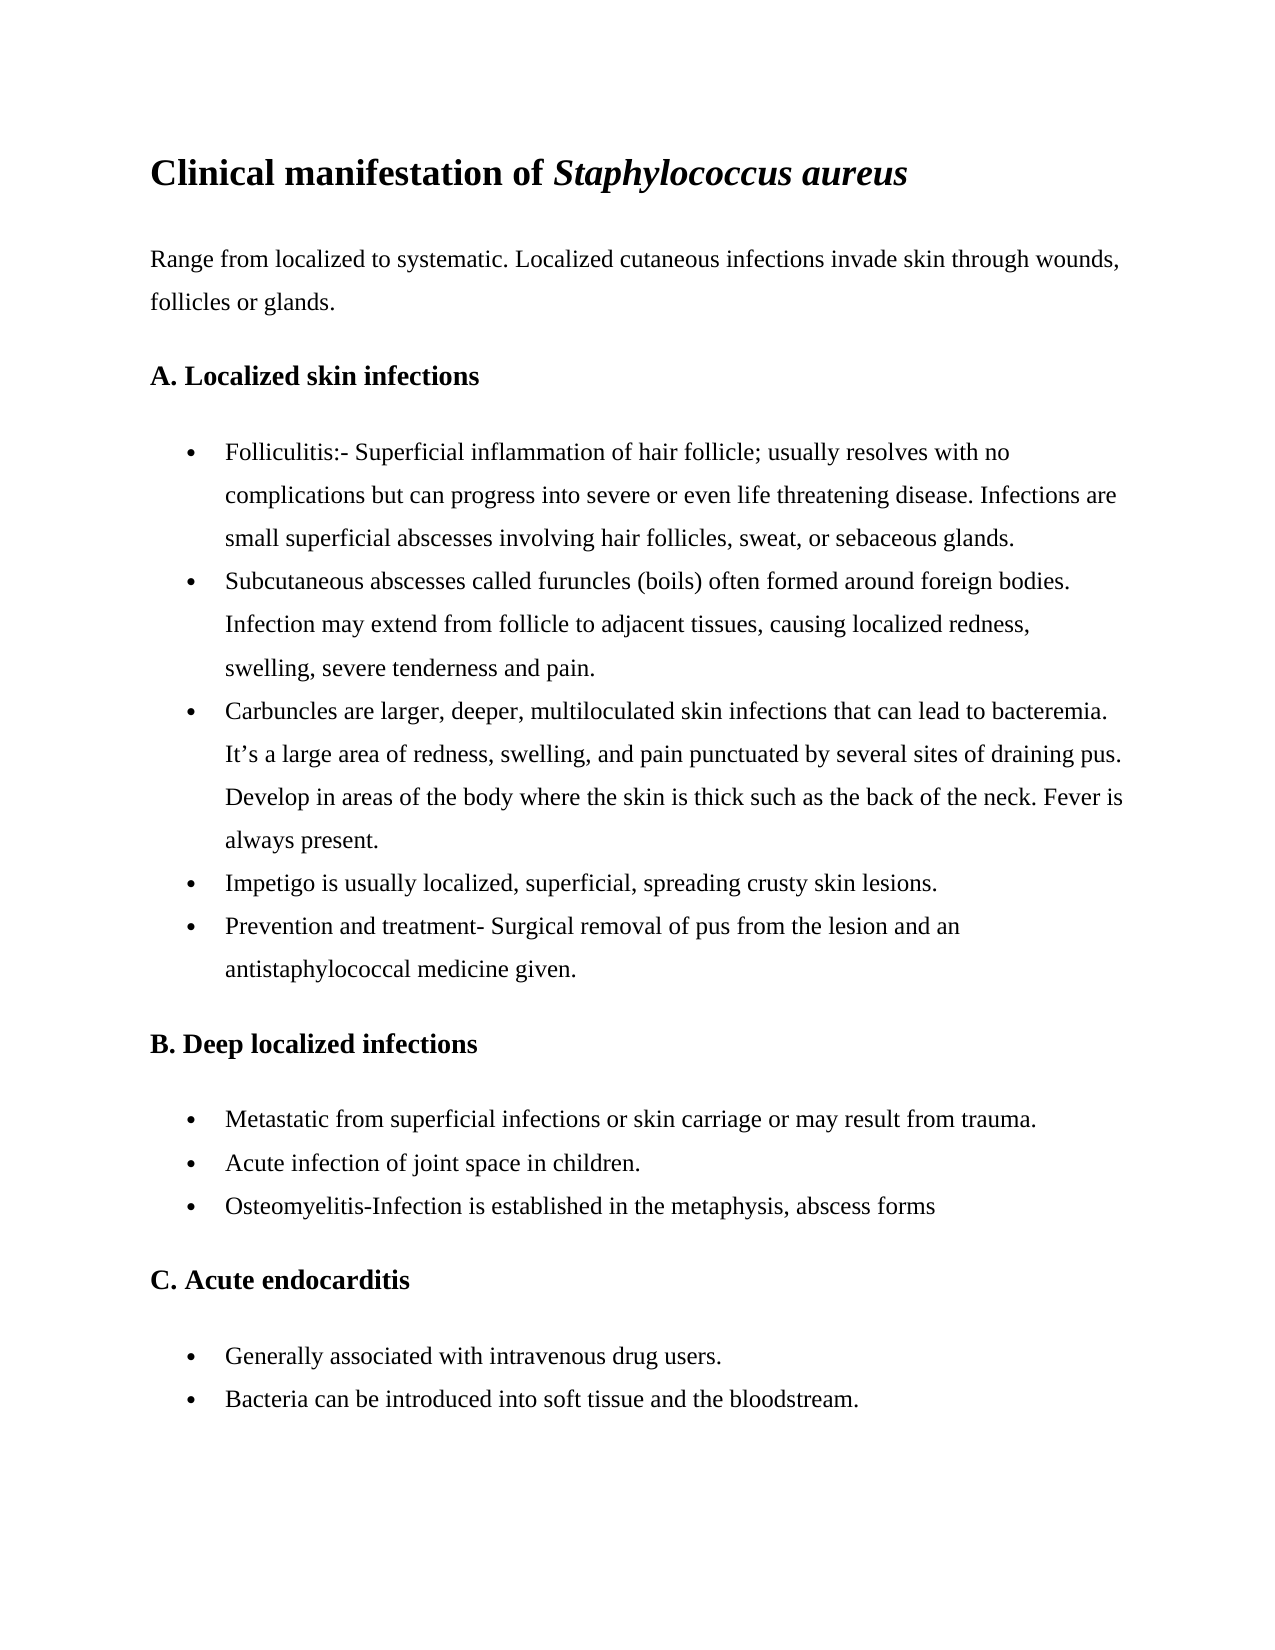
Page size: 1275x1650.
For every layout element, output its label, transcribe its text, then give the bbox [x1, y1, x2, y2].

list Prevention and treatment- Surgical removal of pus from the lesion and an antistaphylococcal medicine given. [187, 911, 1125, 983]
list Acute infection of joint space in children. [187, 1148, 1125, 1176]
list Carbuncles are larger, deeper, multiloculated skin infections that can lead to bacteremia. It’s a large area of redness, swelling, and pain punctuated by several sites of draining pus. Develop in areas of the body where the skin is thick such as the back of the neck. Fever is always present. [187, 696, 1125, 854]
text B. Deep localized infections [150, 1027, 1125, 1059]
list Impetigo is usually localized, superficial, spreading crusty skin lesions. [187, 868, 1125, 897]
text Clinical manifestation of Staphylococcus aureus [150, 150, 1125, 193]
text C. Acute endocarditis [150, 1263, 1125, 1295]
list Generally associated with intravenous drug users. [187, 1341, 1125, 1369]
list Folliculitis:- Superficial inflammation of hair follicle; usually resolves with no complications but can progress into severe or even life threatening disease. Infections are small superficial abscesses involving hair follicles, sweat, or sebaceous glands. [187, 437, 1125, 552]
list Subcutaneous abscesses called furuncles (boils) often formed around foreign bodies. Infection may extend from follicle to adjacent tissues, causing localized redness, swelling, severe tenderness and pain. [187, 566, 1125, 681]
text Range from localized to systematic. Localized cutaneous infections invade skin through wounds, follicles or glands. [150, 244, 1125, 316]
list Bacteria can be introduced into soft tissue and the bloodstream. [187, 1384, 1125, 1413]
text A. Localized skin infections [150, 359, 1125, 392]
list Metastatic from superficial infections or skin carriage or may result from trauma. [187, 1104, 1125, 1133]
list Osteomyelitis-Infection is established in the metaphysis, abscess forms [187, 1191, 1125, 1219]
